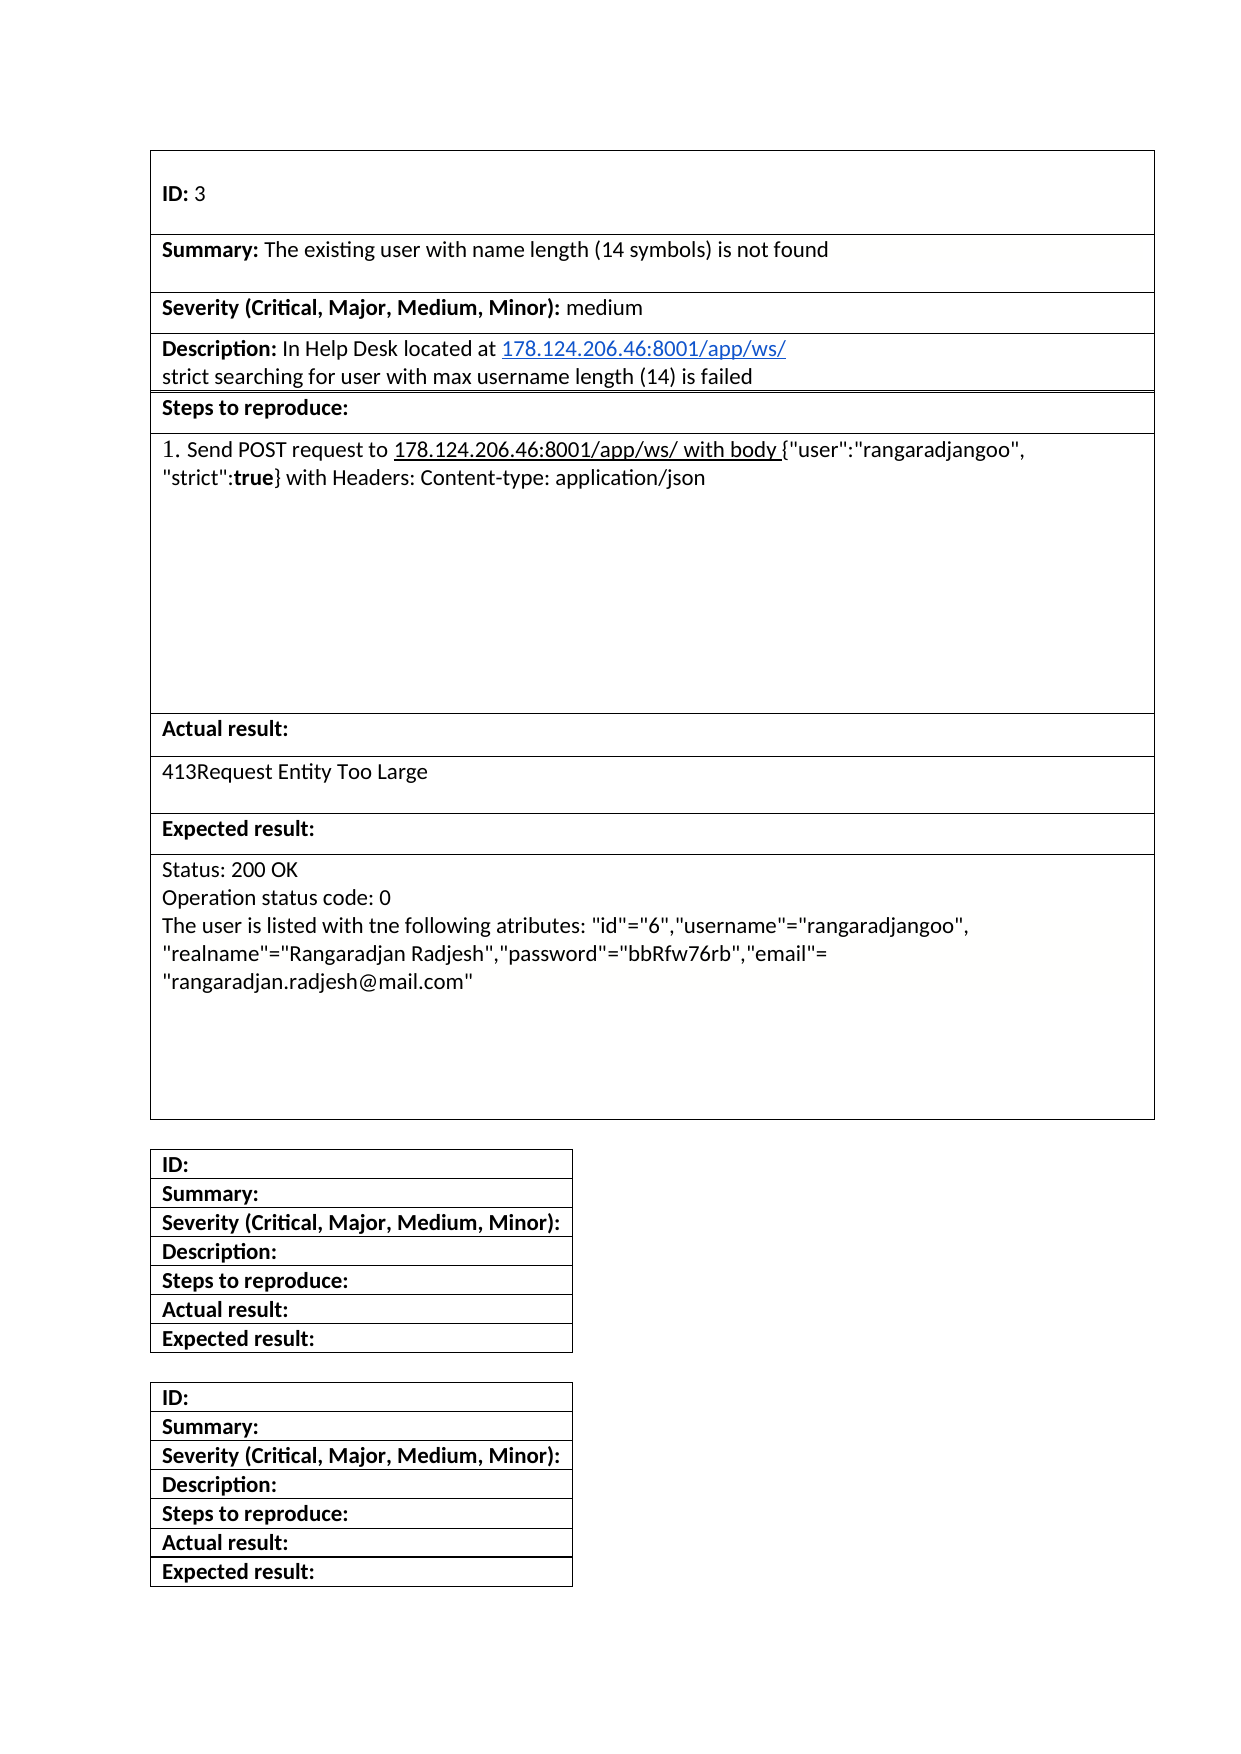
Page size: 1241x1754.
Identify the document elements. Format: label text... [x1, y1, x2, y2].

table_cell Expected result: [151, 1324, 572, 1352]
table_header ID: [151, 1383, 572, 1411]
table_header ID: [151, 1150, 572, 1178]
table_cell Expected result: [151, 1558, 572, 1586]
table_header ID: 3 [151, 151, 1154, 234]
table_cell Steps to reproduce: [151, 1499, 572, 1527]
table_cell Description: In Help Desk located at 178.124.206.46:8001/app/ws/ strict searching for user with max username length (14) is failed [151, 334, 1154, 390]
table_cell Actual result: [151, 714, 1154, 756]
table_cell 1. Send POST request to 178.124.206.46:8001/app/ws/ with body {"user":"rangaradjangoo", "strict":true} with Headers: Content-type: application/json [151, 434, 1154, 713]
table_cell Steps to reproduce: [151, 393, 1154, 433]
table_cell Expected result: [151, 814, 1154, 854]
table_cell Status: 200 OK Operation status code: 0 The user is listed with tne following atributes: "id"="6","username"="rangaradjangoo", "realname"="Rangaradjan Radjesh","password"="bbRfw76rb","email"= "rangaradjan.radjesh@mail.com" [151, 855, 1154, 1119]
table_cell Summary: The existing user with name length (14 symbols) is not found [151, 235, 1154, 292]
table_cell Actual result: [151, 1529, 572, 1556]
table_cell Severity (Critical, Major, Medium, Minor): [151, 1441, 572, 1469]
table_cell Severity (Critical, Major, Medium, Minor): medium [151, 293, 1154, 333]
table_cell Description: [151, 1470, 572, 1498]
table_cell Steps to reproduce: [151, 1266, 572, 1294]
table_cell Description: [151, 1237, 572, 1265]
table_cell Summary: [151, 1412, 572, 1440]
table_cell Actual result: [151, 1295, 572, 1323]
table_cell Summary: [151, 1179, 572, 1207]
table_cell 413Request Entity Too Large [151, 757, 1154, 813]
table_cell Severity (Critical, Major, Medium, Minor): [151, 1208, 572, 1236]
